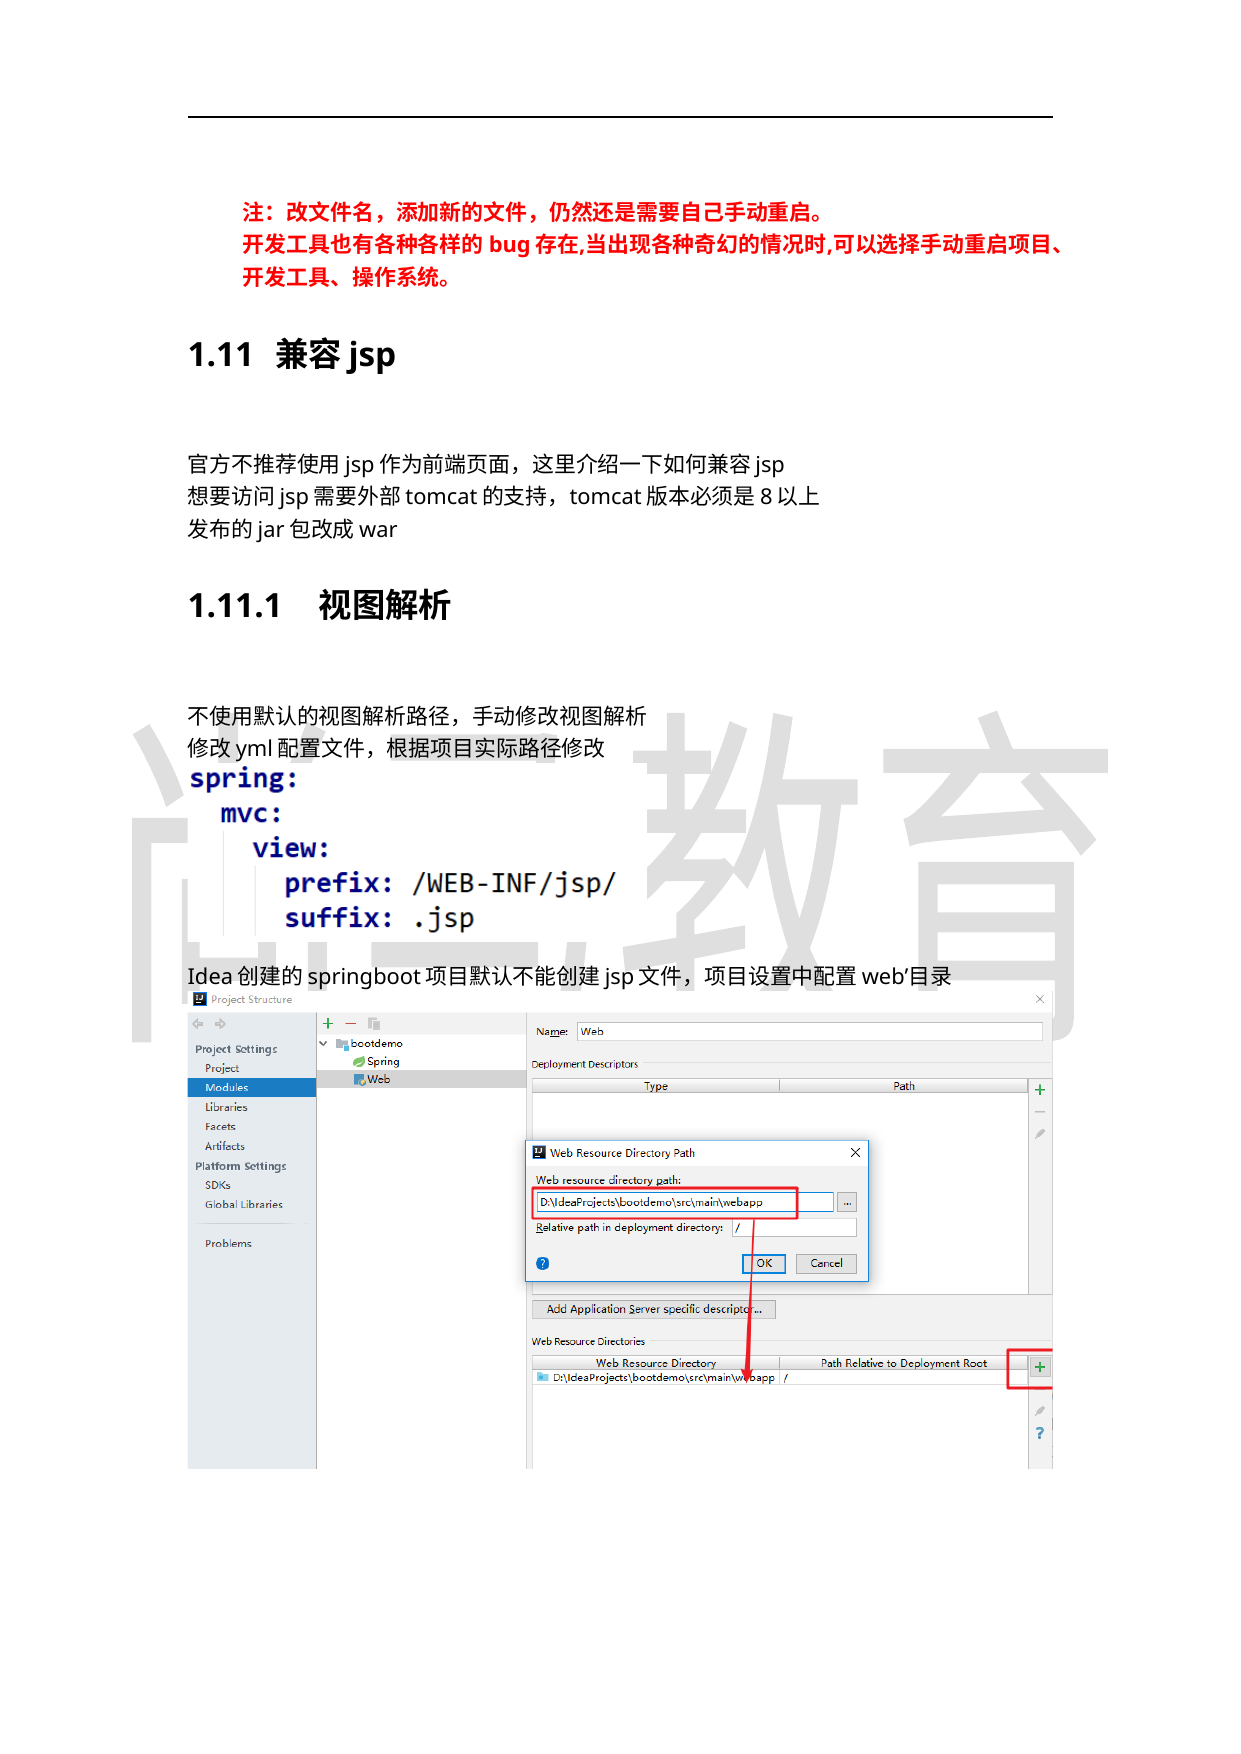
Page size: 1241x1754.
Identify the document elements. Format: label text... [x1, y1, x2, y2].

list 注：改文件名，添加新的文件，仍然还是需要自己手动重启。 [243, 194, 1053, 227]
picture [187, 991, 1053, 1469]
list 开发工具也有各种各样的bug存在,当出现各种奇幻的情况时,可以选择手动重启项目、开发工具、操作系统。 [243, 227, 1053, 292]
subtitle 兼容jsp [187, 319, 1053, 384]
text 修改yml配置文件，根据项目实际路径修改 [187, 731, 1053, 763]
subtitle 视图解析 [187, 571, 1053, 636]
text 官方不推荐使用jsp作为前端页面，这里介绍一下如何兼容jsp [187, 446, 1053, 479]
text 不使用默认的视图解析路径，手动修改视图解析 [187, 698, 1053, 731]
text 发布的jar包改成war [187, 511, 1053, 544]
text Idea创建的springboot项目默认不能创建jsp文件，项目设置中配置web’目录 [187, 958, 1053, 991]
text 想要访问jsp需要外部tomcat的支持，tomcat版本必须是8以上 [187, 479, 1053, 511]
picture [187, 763, 647, 942]
